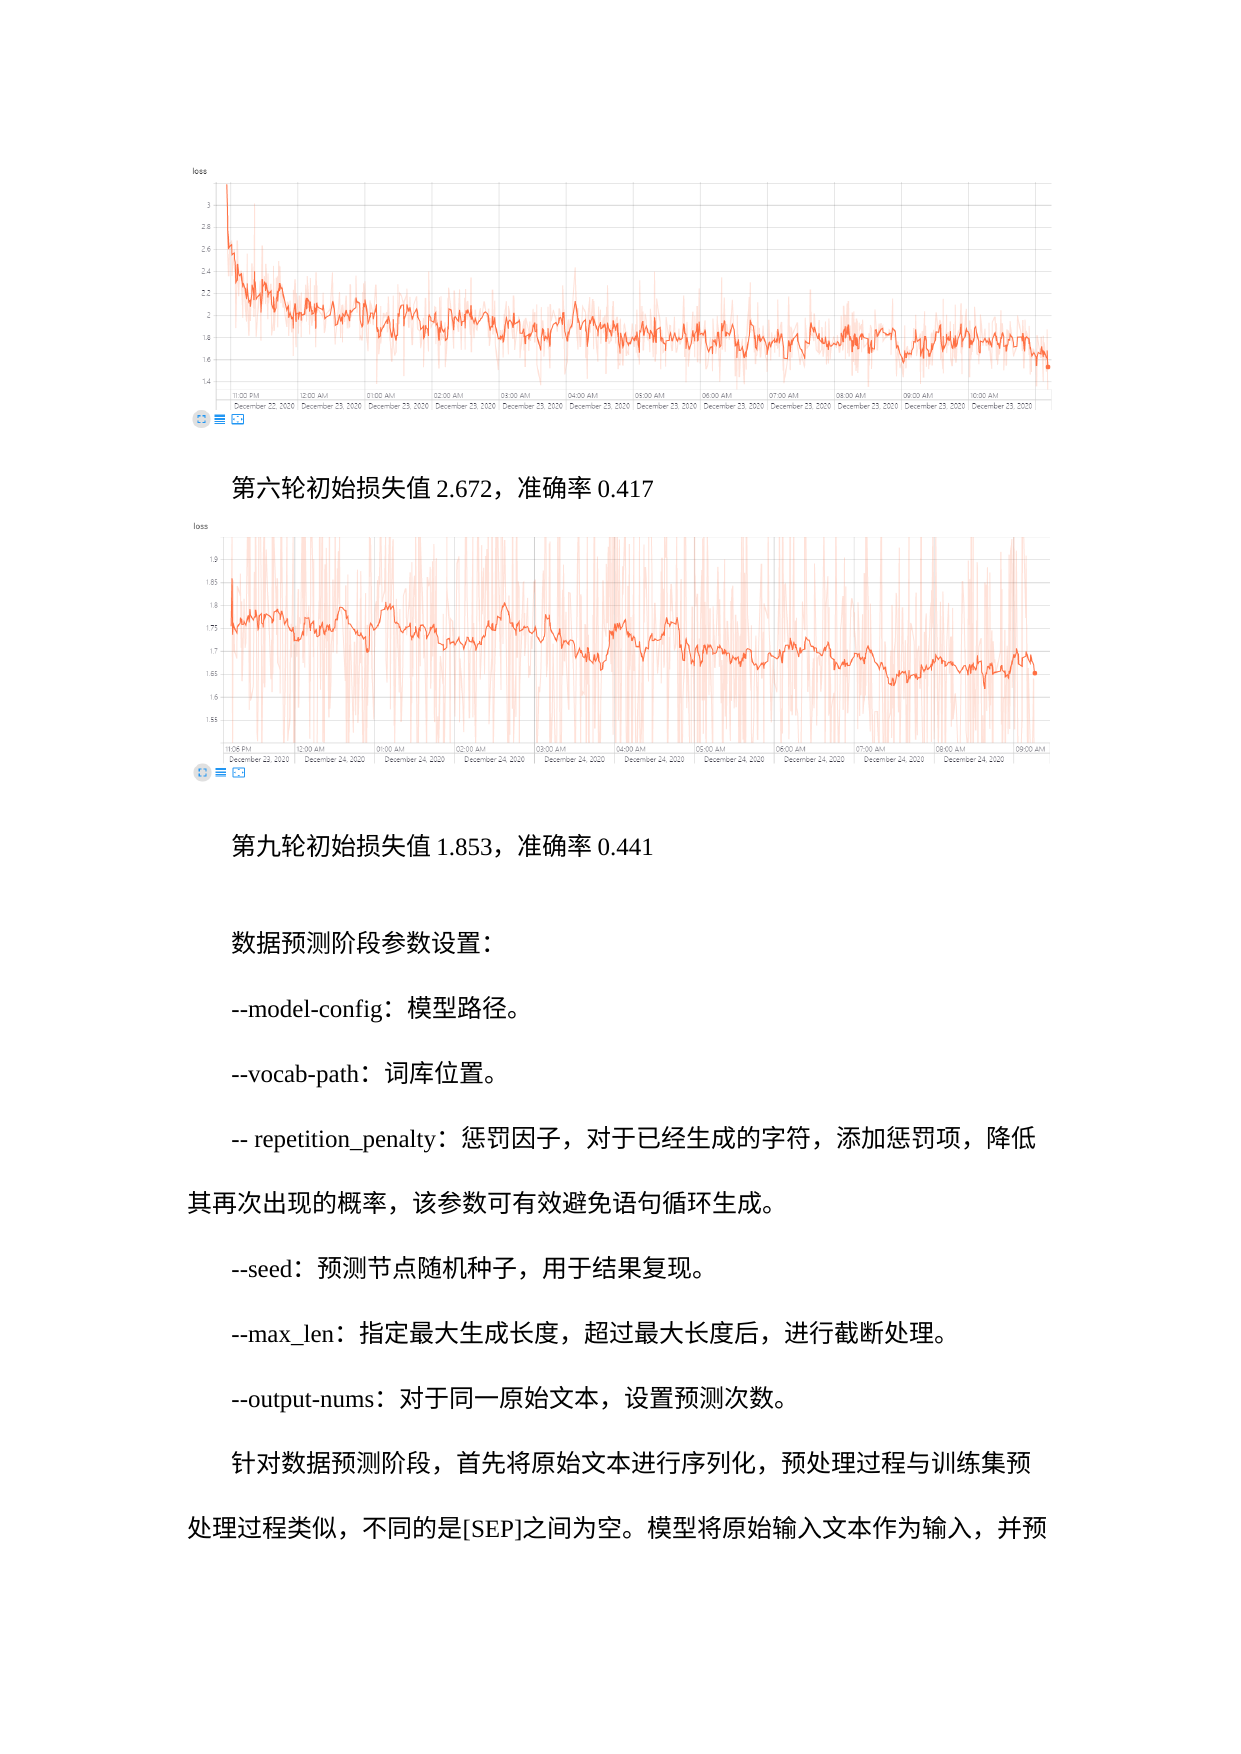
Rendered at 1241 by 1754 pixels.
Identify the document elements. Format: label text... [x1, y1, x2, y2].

text --vocab-path：词库位置。 [187, 1039, 1053, 1104]
text 第六轮初始损失值2.672，准确率0.417 [187, 454, 1053, 519]
text --max_len：指定最大生成长度，超过最大长度后，进行截断处理。 [187, 1299, 1053, 1364]
text 第九轮初始损失值1.853，准确率0.441 [187, 812, 1053, 877]
text --seed：预测节点随机种子，用于结果复现。 [187, 1234, 1053, 1299]
text -- repetition_penalty：惩罚因子，对于已经生成的字符，添加惩罚项，降低其再次出现的概率，该参数可有效避免语句循环生成。 [187, 1104, 1053, 1234]
text --model-config：模型路径。 [187, 974, 1053, 1039]
picture [187, 519, 1053, 783]
picture [187, 162, 1053, 428]
text --output-nums：对于同一原始文本，设置预测次数。 [187, 1364, 1053, 1429]
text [187, 1429, 1053, 1559]
text 数据预测阶段参数设置： [187, 909, 1053, 974]
